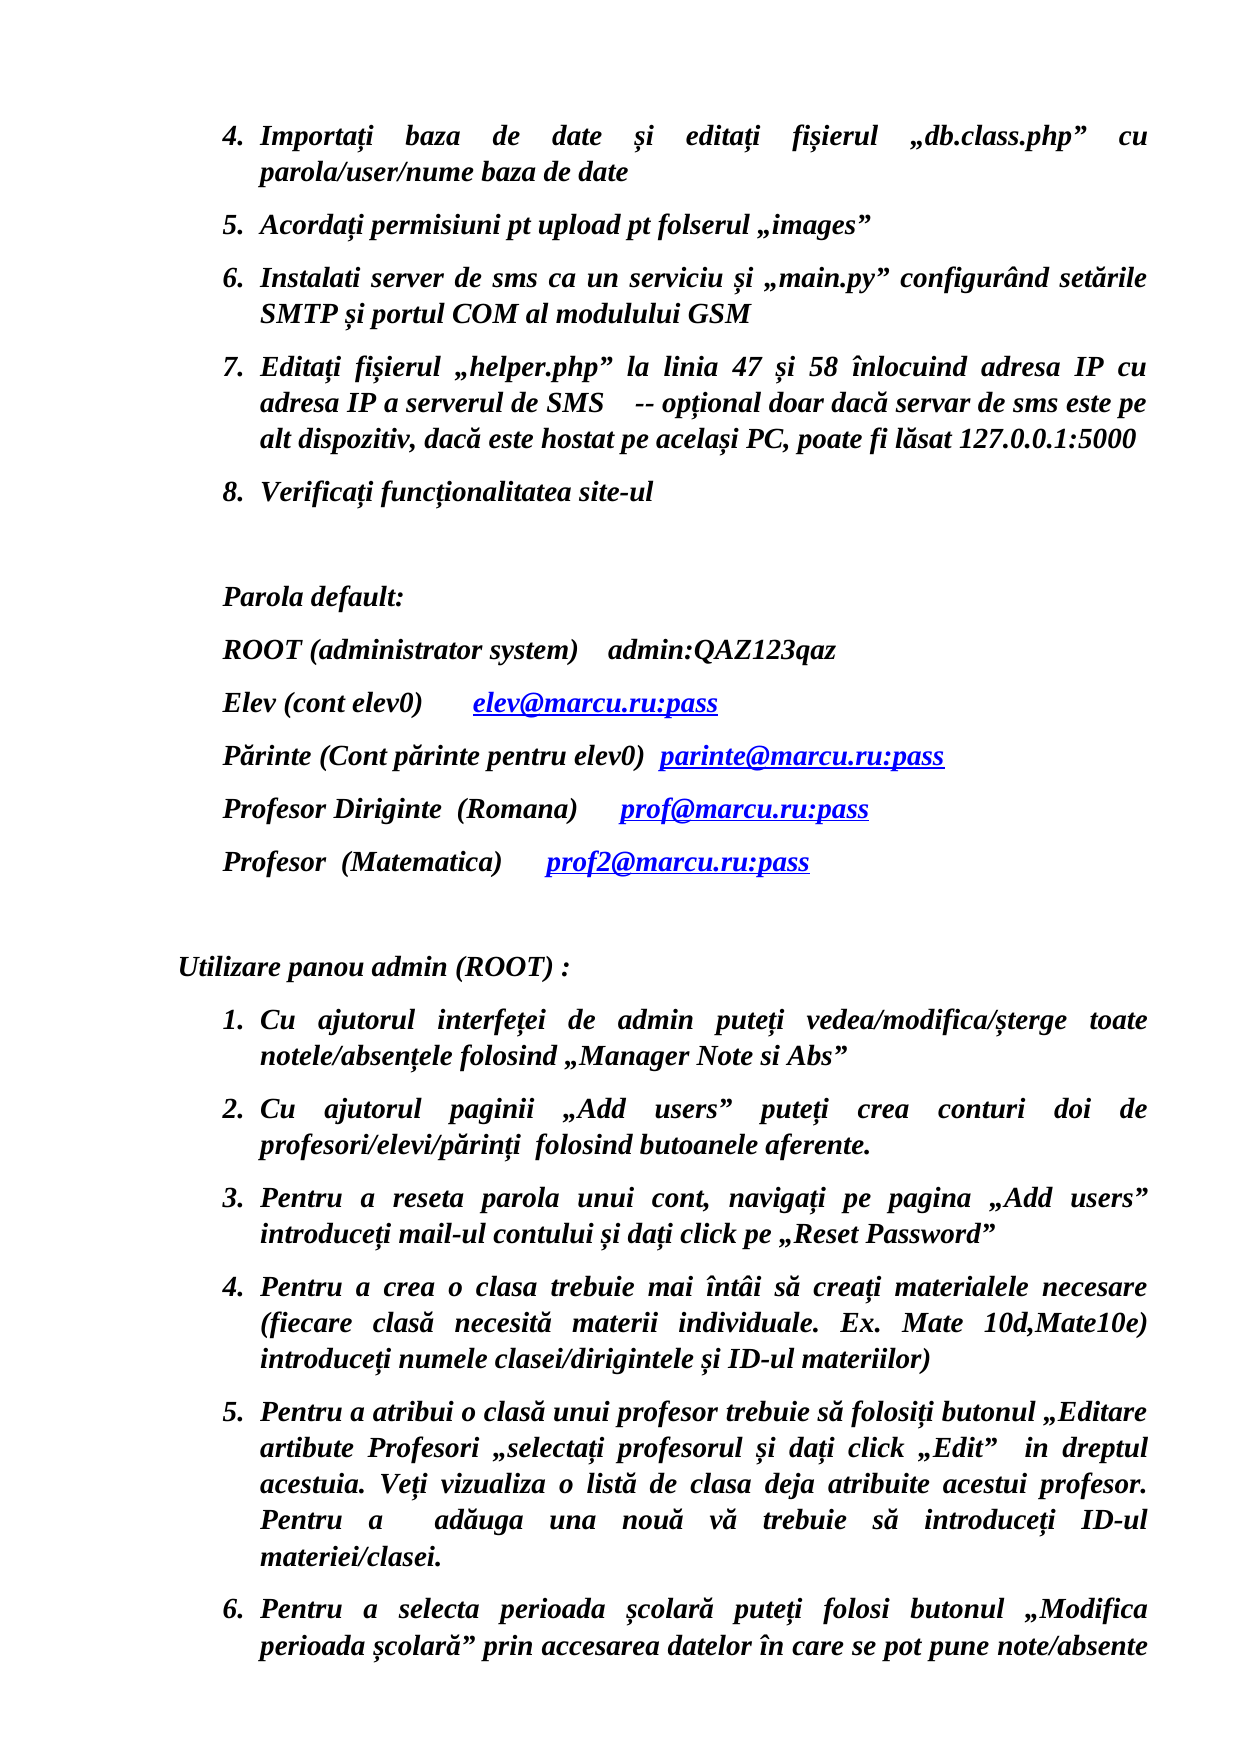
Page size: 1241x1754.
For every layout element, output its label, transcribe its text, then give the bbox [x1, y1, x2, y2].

list Pentru a crea o clasa trebuie mai întâi să creați materialele necesare (fiecare clasă necesită materii individuale. Ex. Mate 10d,Mate10e) introduceți numele clasei/dirigintele și ID-ul materiilor) [222, 1269, 1152, 1375]
text Profesor (Matematica) prof2@marcu.ru:pass [222, 844, 1152, 877]
text Parola default: [222, 579, 1152, 613]
list Pentru a atribui o clasă unui profesor trebuie să folosiți butonul „Editare artibute Profesori „selectați profesorul și dați click „Edit” in dreptul acestuia. Veți vizualiza o listă de clasa deja atribuite acestui profesor. Pentru a adăuga una nouă vă trebuie să introduceți ID-ul materiei/clasei. [222, 1394, 1152, 1572]
list Editați fișierul „helper.php” la linia 47 și 58 înlocuind adresa IP cu adresa IP a serverul de SMS -- opțional doar dacă servar de sms este pe alt dispozitiv, dacă este hostat pe același PC, poate fi lăsat 127.0.0.1:5000 [222, 349, 1152, 455]
text Utilizare panou admin (ROOT) : [177, 949, 1152, 983]
list Importați baza de date și editați fișierul „db.class.php” cu parola/user/nume baza de date [222, 118, 1152, 188]
list Instalati server de sms ca un serviciu și „main.py” configurând setările SMTP și portul COM al modulului GSM [222, 260, 1152, 329]
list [222, 1591, 1152, 1661]
text Elev (cont elev0) elev@marcu.ru:pass [222, 685, 1152, 719]
list Cu ajutorul paginii „Add users” puteți crea conturi doi de profesori/elevi/părinți folosind butoanele aferente. [222, 1091, 1152, 1161]
list Acordați permisiuni pt upload pt folserul „images” [222, 207, 1152, 241]
text Profesor Diriginte (Romana) prof@marcu.ru:pass [222, 791, 1152, 824]
list Cu ajutorul interfeței de admin puteți vedea/modifica/șterge toate notele/absențele folosind „Manager Note si Abs” [222, 1002, 1152, 1072]
text ROOT (administrator system) admin:QAZ123qaz [222, 632, 1152, 666]
list Verificați funcționalitatea site-ul [222, 474, 1152, 507]
list Pentru a reseta parola unui cont, navigați pe pagina „Add users” introduceți mail-ul contului și dați click pe „Reset Password” [222, 1180, 1152, 1250]
text Părinte (Cont părinte pentru elev0) parinte@marcu.ru:pass [222, 738, 1152, 772]
